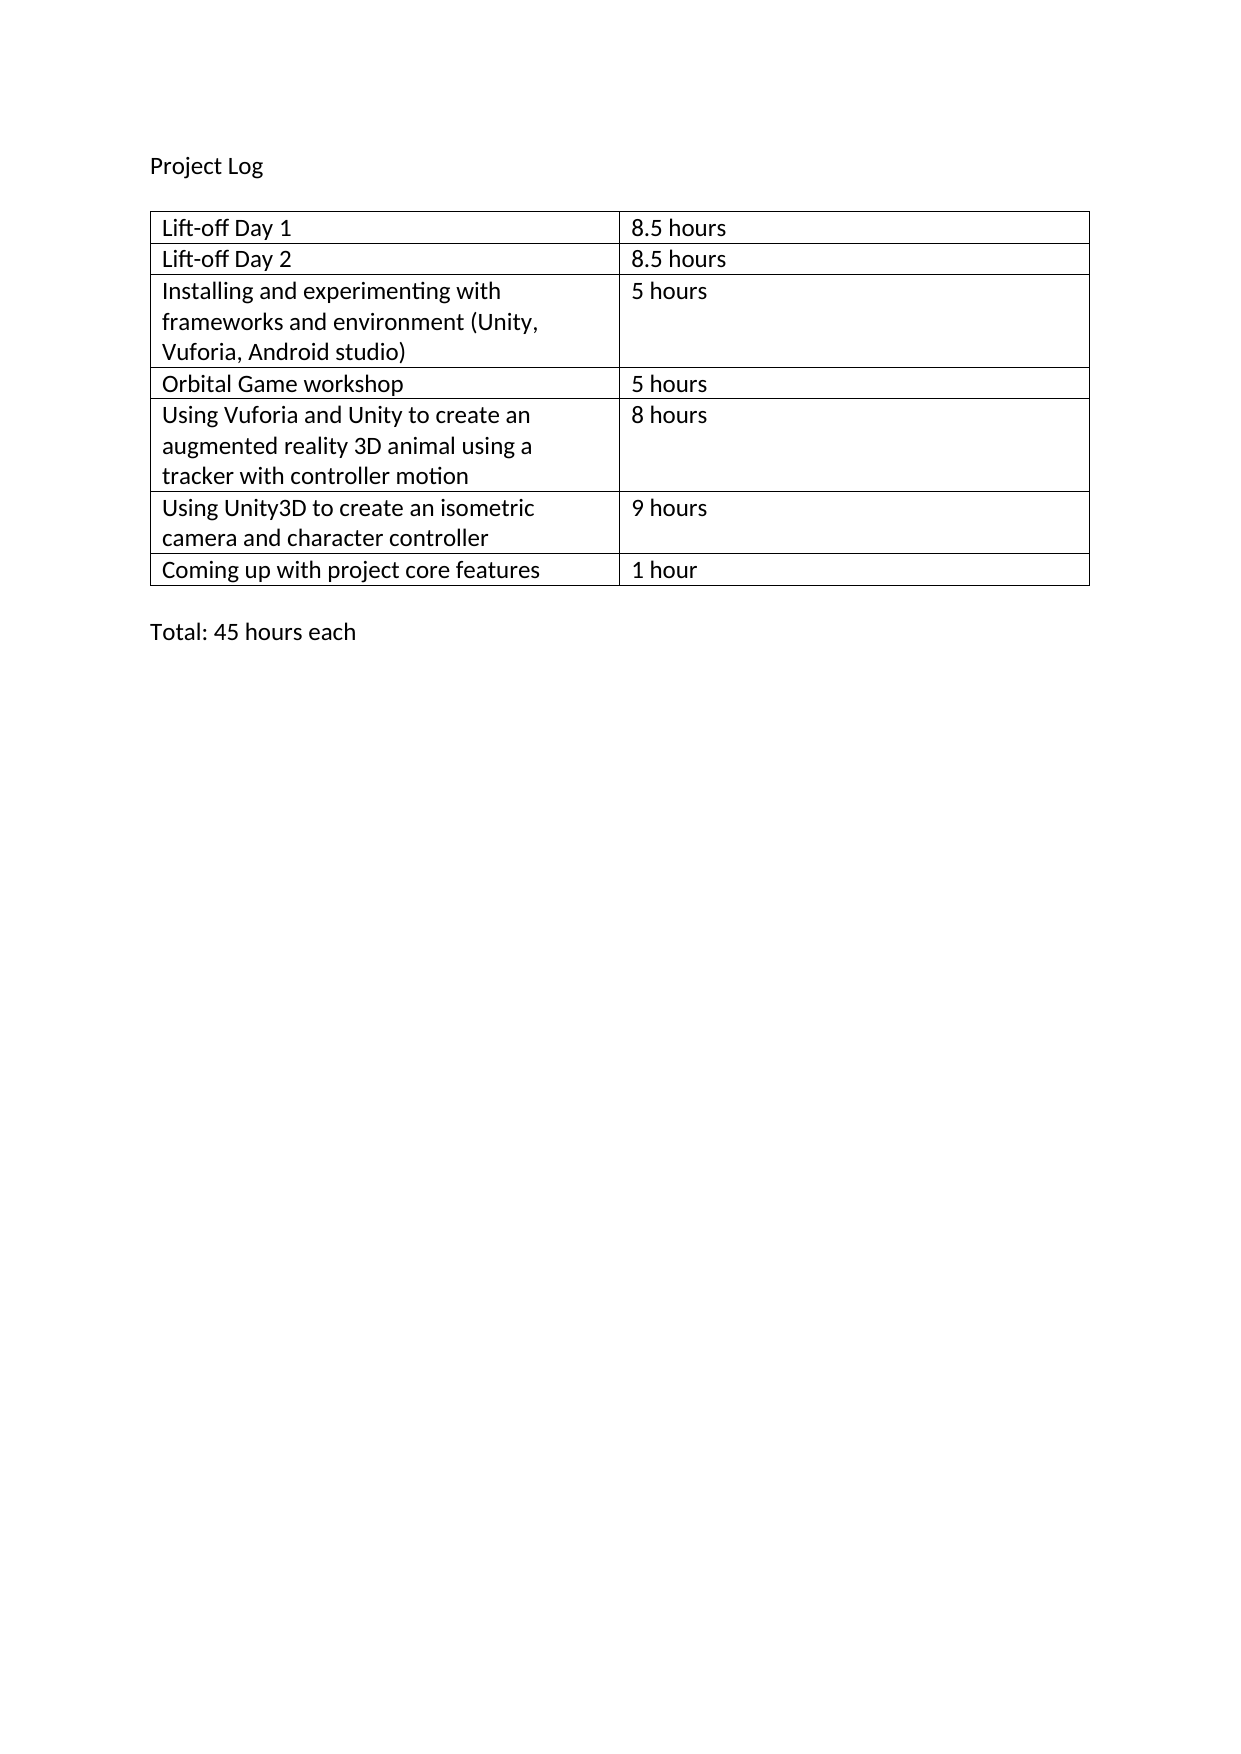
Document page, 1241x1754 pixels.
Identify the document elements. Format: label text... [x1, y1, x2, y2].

table_header 8.5 hours [620, 212, 1089, 243]
table_cell 1 hour [620, 554, 1089, 584]
text Total: 45 hours each [150, 616, 1090, 647]
table_cell Lift-off Day 2 [151, 244, 619, 274]
text Project Log [150, 150, 1090, 181]
table_cell Orbital Game workshop [151, 368, 619, 398]
table_cell Using Unity3D to create an isometric camera and character controller [151, 492, 619, 553]
table_cell Installing and experimenting with frameworks and environment (Unity, Vuforia, Android studio) [151, 275, 619, 367]
table_cell Coming up with project core features [151, 554, 619, 584]
table_cell 9 hours [620, 492, 1089, 553]
table_header Lift-off Day 1 [151, 212, 619, 243]
table_cell 8 hours [620, 399, 1089, 491]
table_cell 5 hours [620, 368, 1089, 398]
table_cell Using Vuforia and Unity to create an augmented reality 3D animal using a tracker with controller motion [151, 399, 619, 491]
table_cell 5 hours [620, 275, 1089, 367]
table_cell 8.5 hours [620, 244, 1089, 274]
